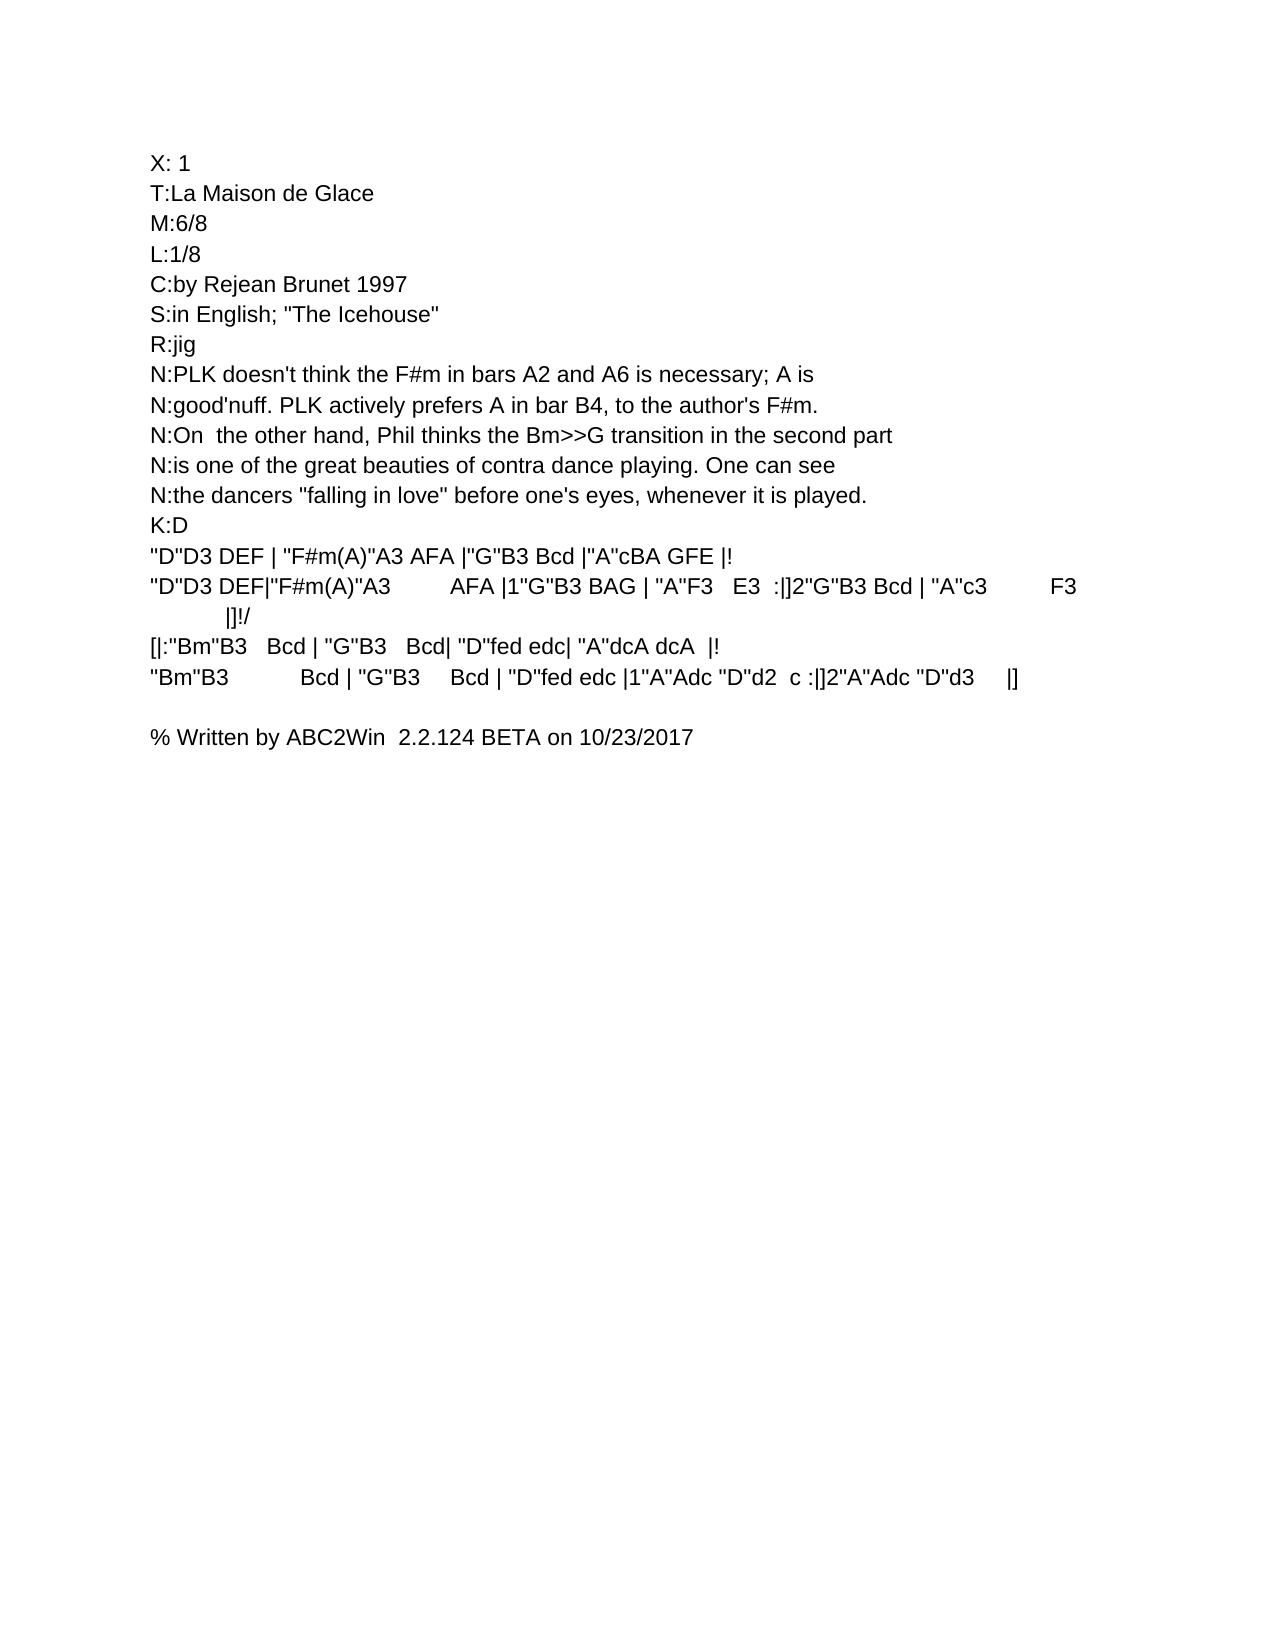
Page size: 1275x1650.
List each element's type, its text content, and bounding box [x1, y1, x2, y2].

text N:the dancers "falling in love" before one's eyes, whenever it is played. [150, 482, 1125, 509]
text K:D [150, 512, 1125, 539]
text [|:"Bm"B3 Bcd | "G"B3 Bcd| "D"fed edc| "A"dcA dcA |! [150, 633, 1125, 660]
text N:is one of the great beauties of contra dance playing. One can see [150, 452, 1125, 478]
text X: 1 [150, 150, 1125, 176]
text C:by Rejean Brunet 1997 [150, 271, 1125, 297]
text "Bm"B3 Bcd | "G"B3 Bcd | "D"fed edc |1"A"Adc "D"d2 c :|]2"A"Adc "D"d3 |] [150, 663, 1125, 690]
text "D"D3 DEF | "F#m(A)"A3 AFA |"G"B3 Bcd |"A"cBA GFE |! [150, 543, 1125, 569]
text "D"D3 DEF|"F#m(A)"A3 AFA |1"G"B3 BAG | "A"F3 E3 :|]2"G"B3 Bcd | "A"c3 F3 |]!/ [150, 573, 1125, 629]
text N:On the other hand, Phil thinks the Bm>>G transition in the second part [150, 422, 1125, 448]
text L:1/8 [150, 241, 1125, 267]
text % Written by ABC2Win 2.2.124 BETA on 10/23/2017 [150, 724, 1125, 750]
text M:6/8 [150, 210, 1125, 237]
text N:good'nuff. PLK actively prefers A in bar B4, to the author's F#m. [150, 392, 1125, 418]
text T:La Maison de Glace [150, 180, 1125, 207]
text S:in English; "The Icehouse" [150, 301, 1125, 327]
text N:PLK doesn't think the F#m in bars A2 and A6 is necessary; A is [150, 361, 1125, 388]
text R:jig [150, 331, 1125, 358]
